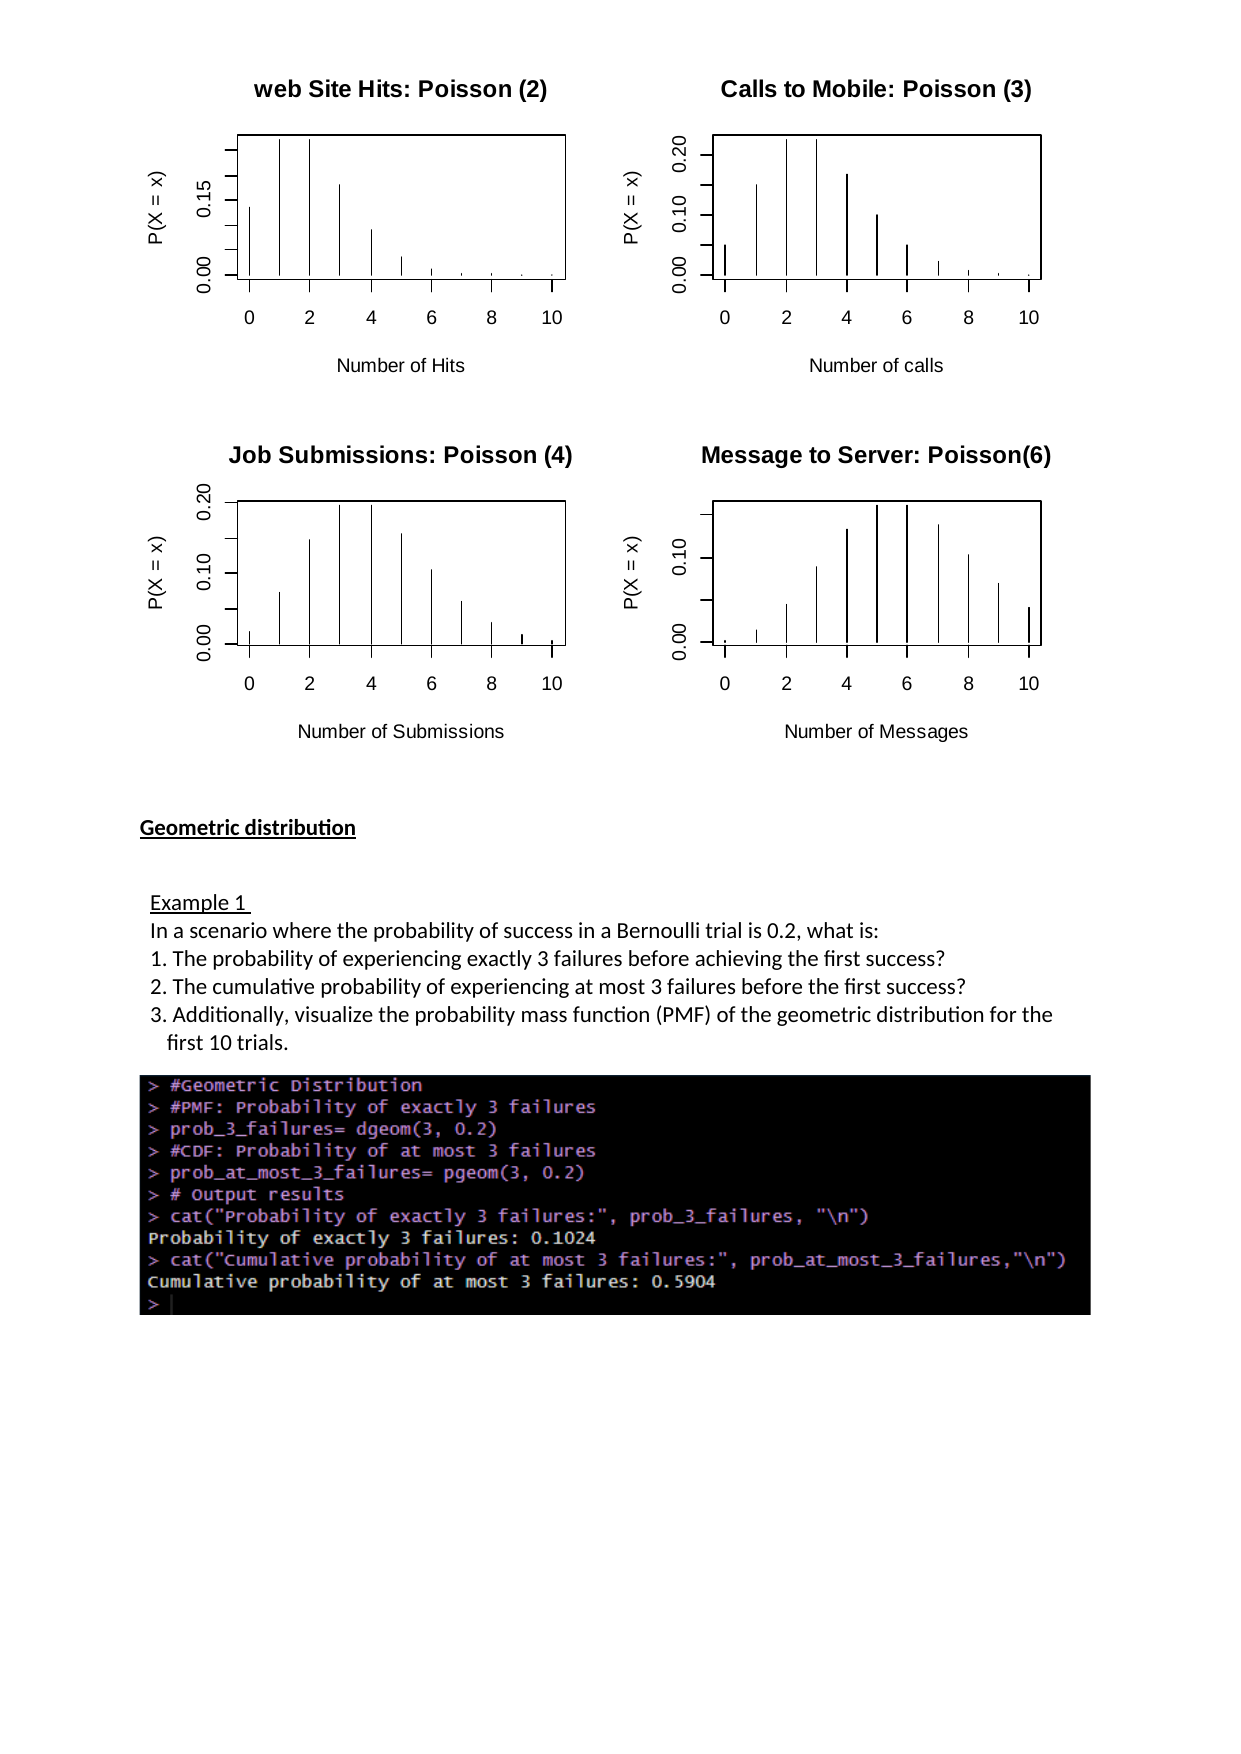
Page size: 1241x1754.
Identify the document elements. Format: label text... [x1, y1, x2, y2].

text 2. The cumulative probability of experiencing at most 3 failures before the first success? [150, 972, 1090, 1000]
text Example 1 [150, 888, 1090, 916]
text Geometric distribution [139, 813, 1090, 841]
text In a scenario where the probability of success in a Bernoulli trial is 0.2, what is: [150, 916, 1090, 944]
text 3. Additionally, visualize the probability mass function (PMF) of the geometric distribution for the first 10 trials. [150, 1000, 1090, 1056]
picture [139, 1075, 1091, 1315]
text 1. The probability of experiencing exactly 3 failures before achieving the first success? [150, 944, 1090, 972]
